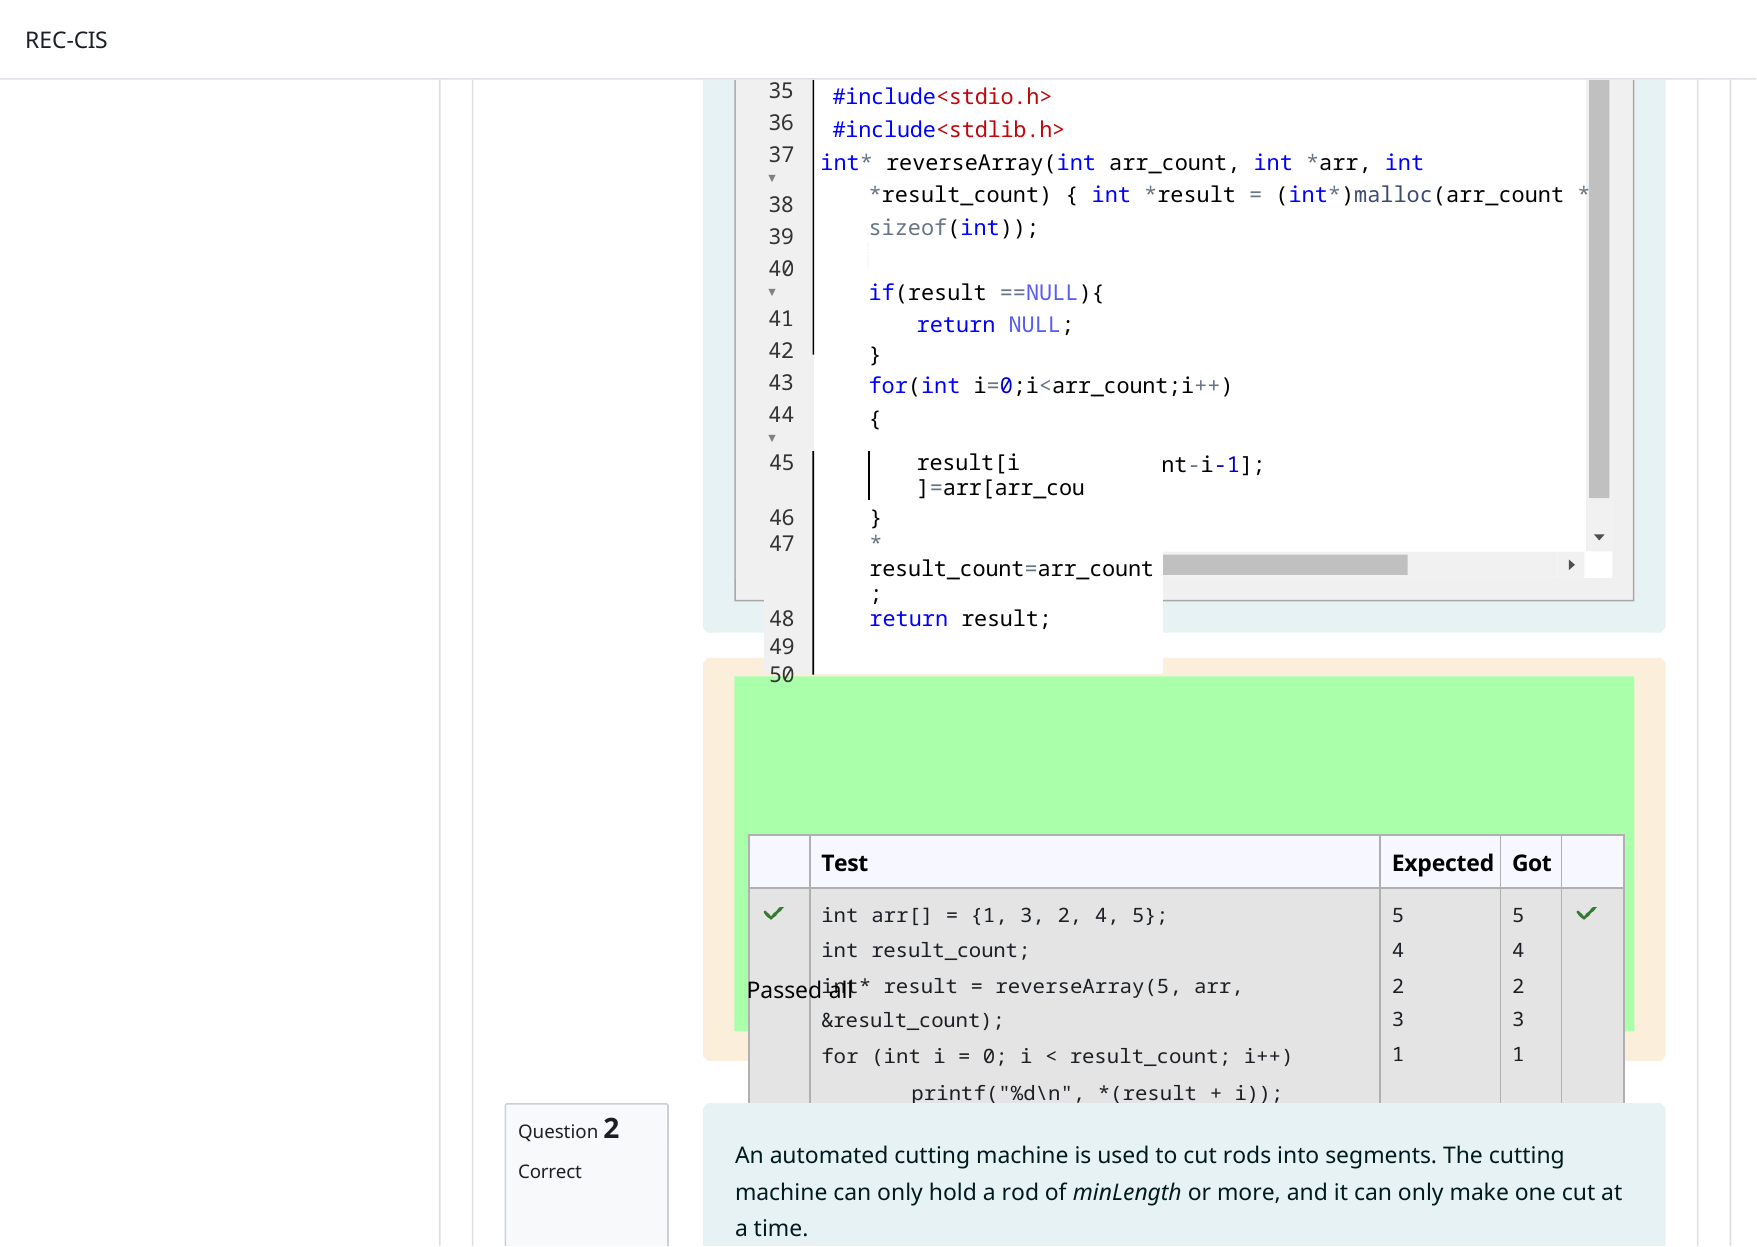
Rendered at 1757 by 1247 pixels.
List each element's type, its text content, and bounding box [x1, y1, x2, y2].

table_header Got [1501, 836, 1561, 887]
text 43 [768, 367, 808, 397]
picture [763, 907, 785, 920]
text 36 [768, 107, 808, 137]
text nt-i-1]; [15, 449, 1266, 479]
text } [868, 342, 1668, 368]
table_cell 5 4 2 3 1 [1381, 889, 1500, 1103]
text int* reverseArray(int arr_count, int *arr, int *result_count) { int *result = (int*)malloc(arr_count * sizeof(int)); [820, 147, 1608, 242]
picture [1576, 907, 1598, 920]
text if(result ==NULL){ return NULL; [868, 277, 1152, 339]
text 35 [768, 74, 808, 104]
table_header Expected [1381, 836, 1500, 887]
table_cell int arr[] = {1, 3, 2, 4, 5}; int result_count; int* result = reverseArray(5, arr, &result_count); for (int i = 0; i < result_count; i++) printf("%d\n", *(result + i)); [811, 889, 1379, 1103]
text 37 ▼ [768, 139, 808, 186]
table_cell 5 4 2 3 1 [1501, 889, 1561, 1103]
text for(int i=0;i<arr_count;i++) [868, 370, 1668, 400]
table_header [1562, 836, 1623, 887]
text #include<stdio.h> #include<stdlib.h> [832, 81, 1234, 144]
subtitle REC-CIS [25, 23, 1668, 55]
text 40 ▼ [768, 253, 808, 300]
table_cell [1562, 889, 1623, 1103]
text 39 [768, 221, 808, 251]
text { [868, 402, 1668, 432]
table_cell [750, 889, 809, 1103]
text 42 [768, 335, 808, 364]
text 41 [768, 302, 808, 332]
table_header Test [811, 836, 1379, 887]
text 44 ▼ [768, 399, 808, 446]
table_header [750, 836, 809, 887]
text 38 [768, 188, 808, 218]
